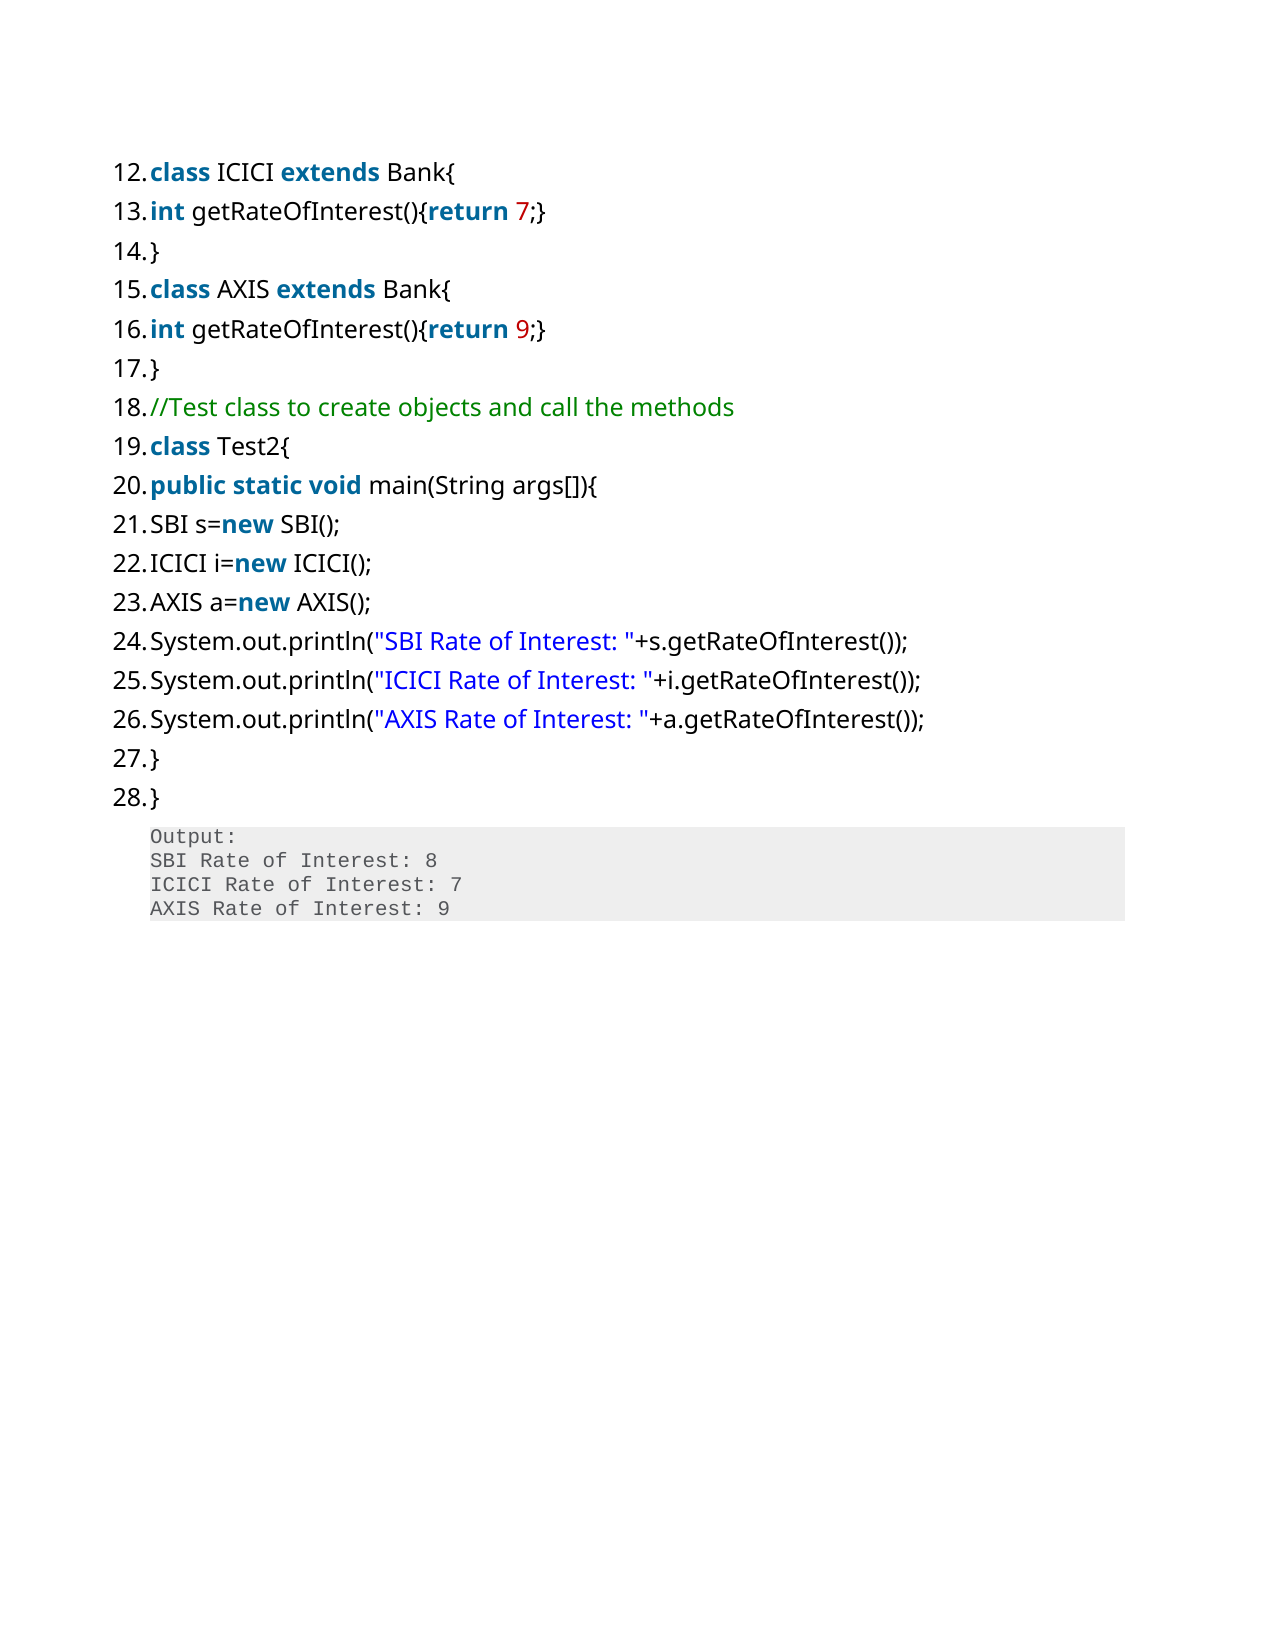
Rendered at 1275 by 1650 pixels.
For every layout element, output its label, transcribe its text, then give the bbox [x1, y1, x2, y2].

list class Test2{ [112, 423, 1125, 462]
list } [112, 736, 1125, 775]
list AXIS a=new AXIS(); [112, 580, 1125, 619]
list int getRateOfInterest(){return 9;} [112, 306, 1125, 345]
list SBI s=new SBI(); [112, 502, 1125, 541]
list System.out.println("ICICI Rate of Interest: "+i.getRateOfInterest()); [112, 658, 1125, 697]
list //Test class to create objects and call the methods [112, 384, 1125, 423]
text AXIS Rate of Interest: 9 [150, 897, 1125, 921]
list int getRateOfInterest(){return 7;} [112, 189, 1125, 228]
list } [112, 345, 1125, 384]
list class ICICI extends Bank{ [112, 150, 1125, 189]
list ICICI i=new ICICI(); [112, 541, 1125, 580]
list System.out.println("SBI Rate of Interest: "+s.getRateOfInterest()); [112, 619, 1125, 658]
list System.out.println("AXIS Rate of Interest: "+a.getRateOfInterest()); [112, 697, 1125, 736]
text SBI Rate of Interest: 8 [150, 850, 1125, 874]
text Output: [150, 827, 1125, 850]
text ICICI Rate of Interest: 7 [150, 874, 1125, 897]
list public static void main(String args[]){ [112, 462, 1125, 502]
list } [112, 228, 1125, 267]
list class AXIS extends Bank{ [112, 267, 1125, 306]
list } [112, 775, 1125, 814]
